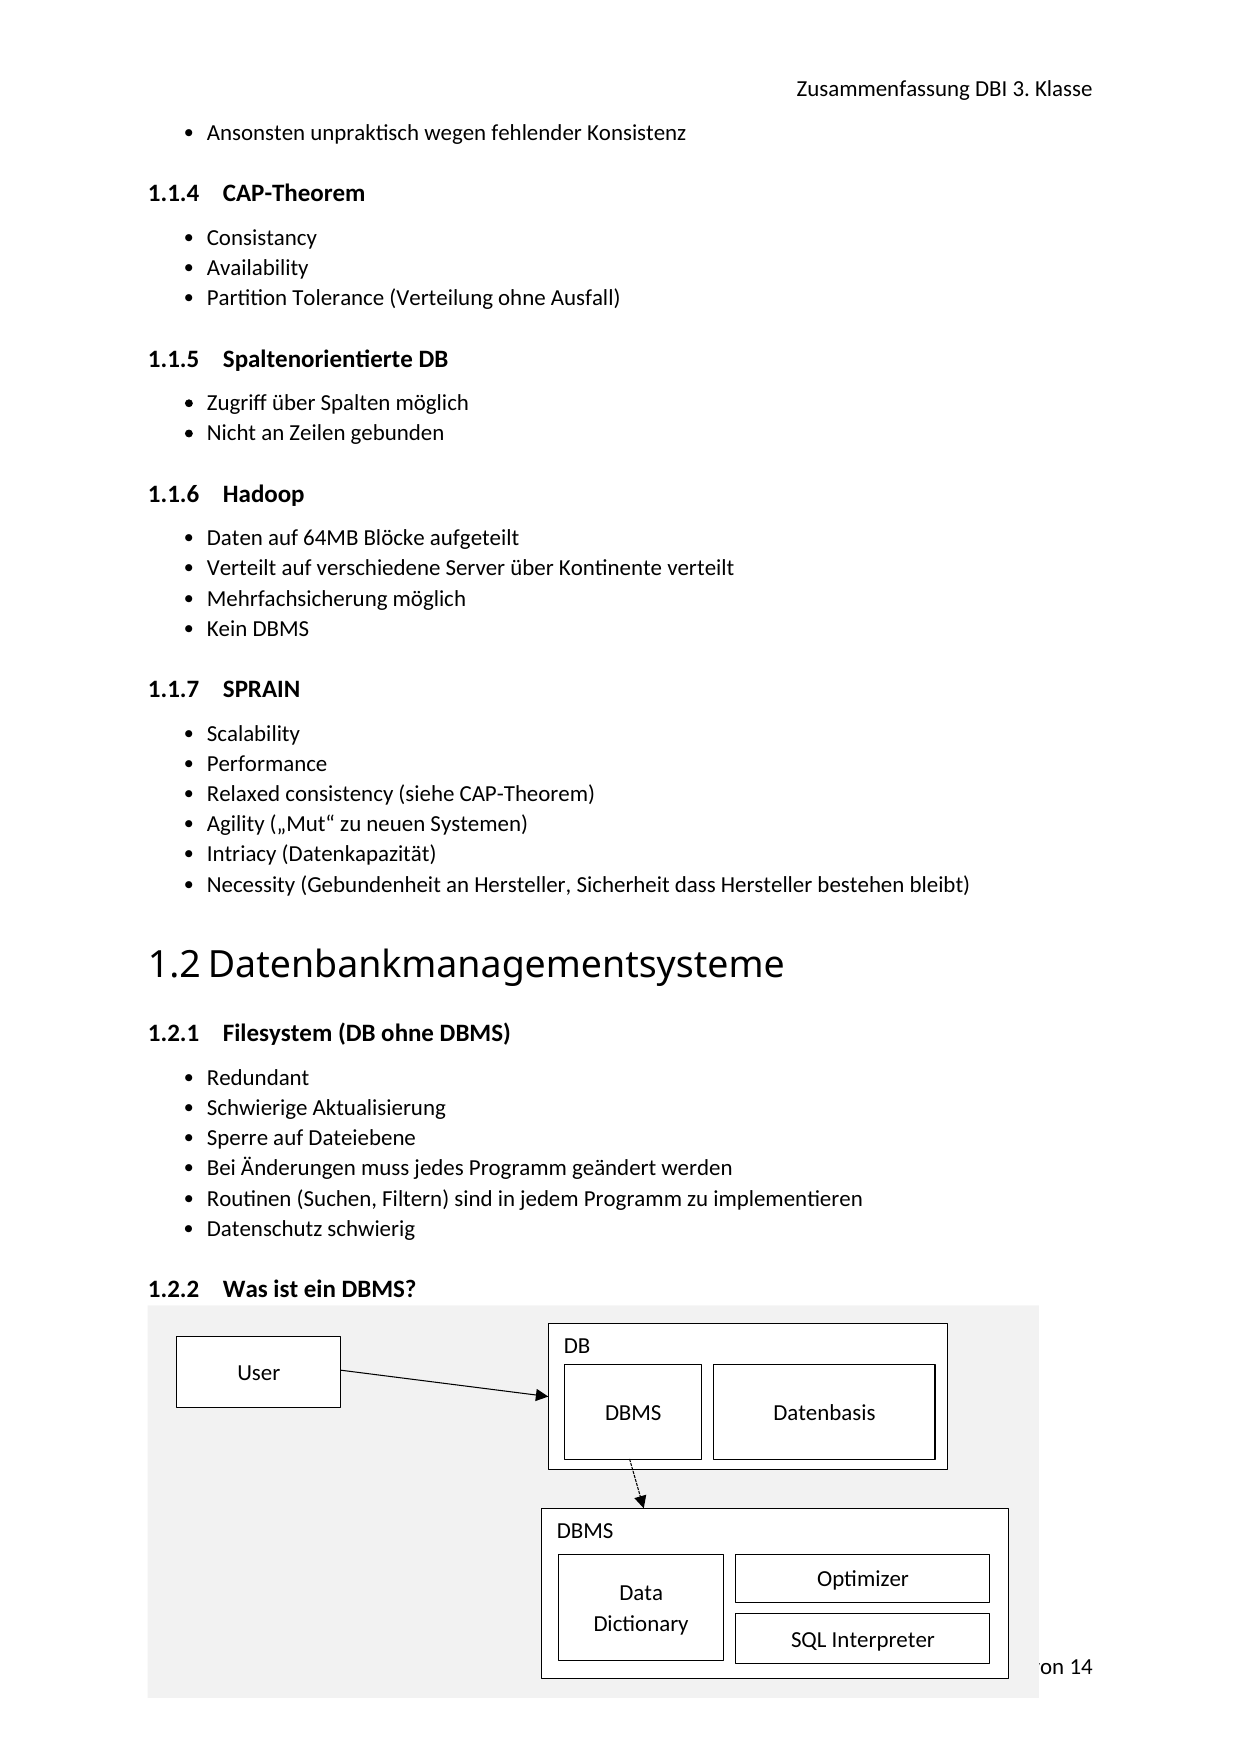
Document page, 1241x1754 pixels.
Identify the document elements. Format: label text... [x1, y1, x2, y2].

list Routinen (Suchen, Filtern) sind in jedem Programm zu implementieren [185, 1184, 1093, 1212]
list Schwierige Aktualisierung [185, 1093, 1093, 1121]
list Mehrfachsicherung möglich [185, 584, 1093, 612]
subtitle Was ist ein DBMS? [148, 1273, 1093, 1304]
list Intriacy (Datenkapazität) [185, 839, 1093, 867]
subtitle CAP-Theorem [148, 178, 1093, 208]
list Availability [185, 253, 1093, 281]
list Relaxed consistency (siehe CAP-Theorem) [185, 779, 1093, 807]
list Consistancy [185, 223, 1093, 251]
list Scalability [185, 719, 1093, 747]
list Verteilt auf verschiedene Server über Kontinente verteilt [185, 553, 1093, 581]
list Zugriff über Spalten möglich [185, 388, 1093, 416]
list Partition Tolerance (Verteilung ohne Ausfall) [185, 283, 1093, 311]
subtitle Filesystem (DB ohne DBMS) [148, 1017, 1093, 1048]
list Sperre auf Dateiebene [185, 1123, 1093, 1151]
list Performance [185, 749, 1093, 777]
subtitle Hadoop [148, 478, 1093, 508]
subtitle Spaltenorientierte DB [148, 343, 1093, 373]
list Bei Änderungen muss jedes Programm geändert werden [185, 1153, 1093, 1182]
list Agility („Mut“ zu neuen Systemen) [185, 809, 1093, 837]
list Ansonsten unpraktisch wegen fehlender Konsistenz [185, 118, 1093, 146]
list Necessity (Gebundenheit an Hersteller, Sicherheit dass Hersteller bestehen bleibt) [185, 870, 1093, 898]
list Redundant [185, 1063, 1093, 1091]
list Datenschutz schwierig [185, 1214, 1093, 1242]
subtitle Datenbankmanagementsysteme [148, 937, 1093, 988]
list Nicht an Zeilen gebunden [185, 418, 1093, 446]
list Kein DBMS [185, 614, 1093, 642]
list Daten auf 64MB Blöcke aufgeteilt [185, 523, 1093, 551]
subtitle SPRAIN [148, 673, 1093, 704]
